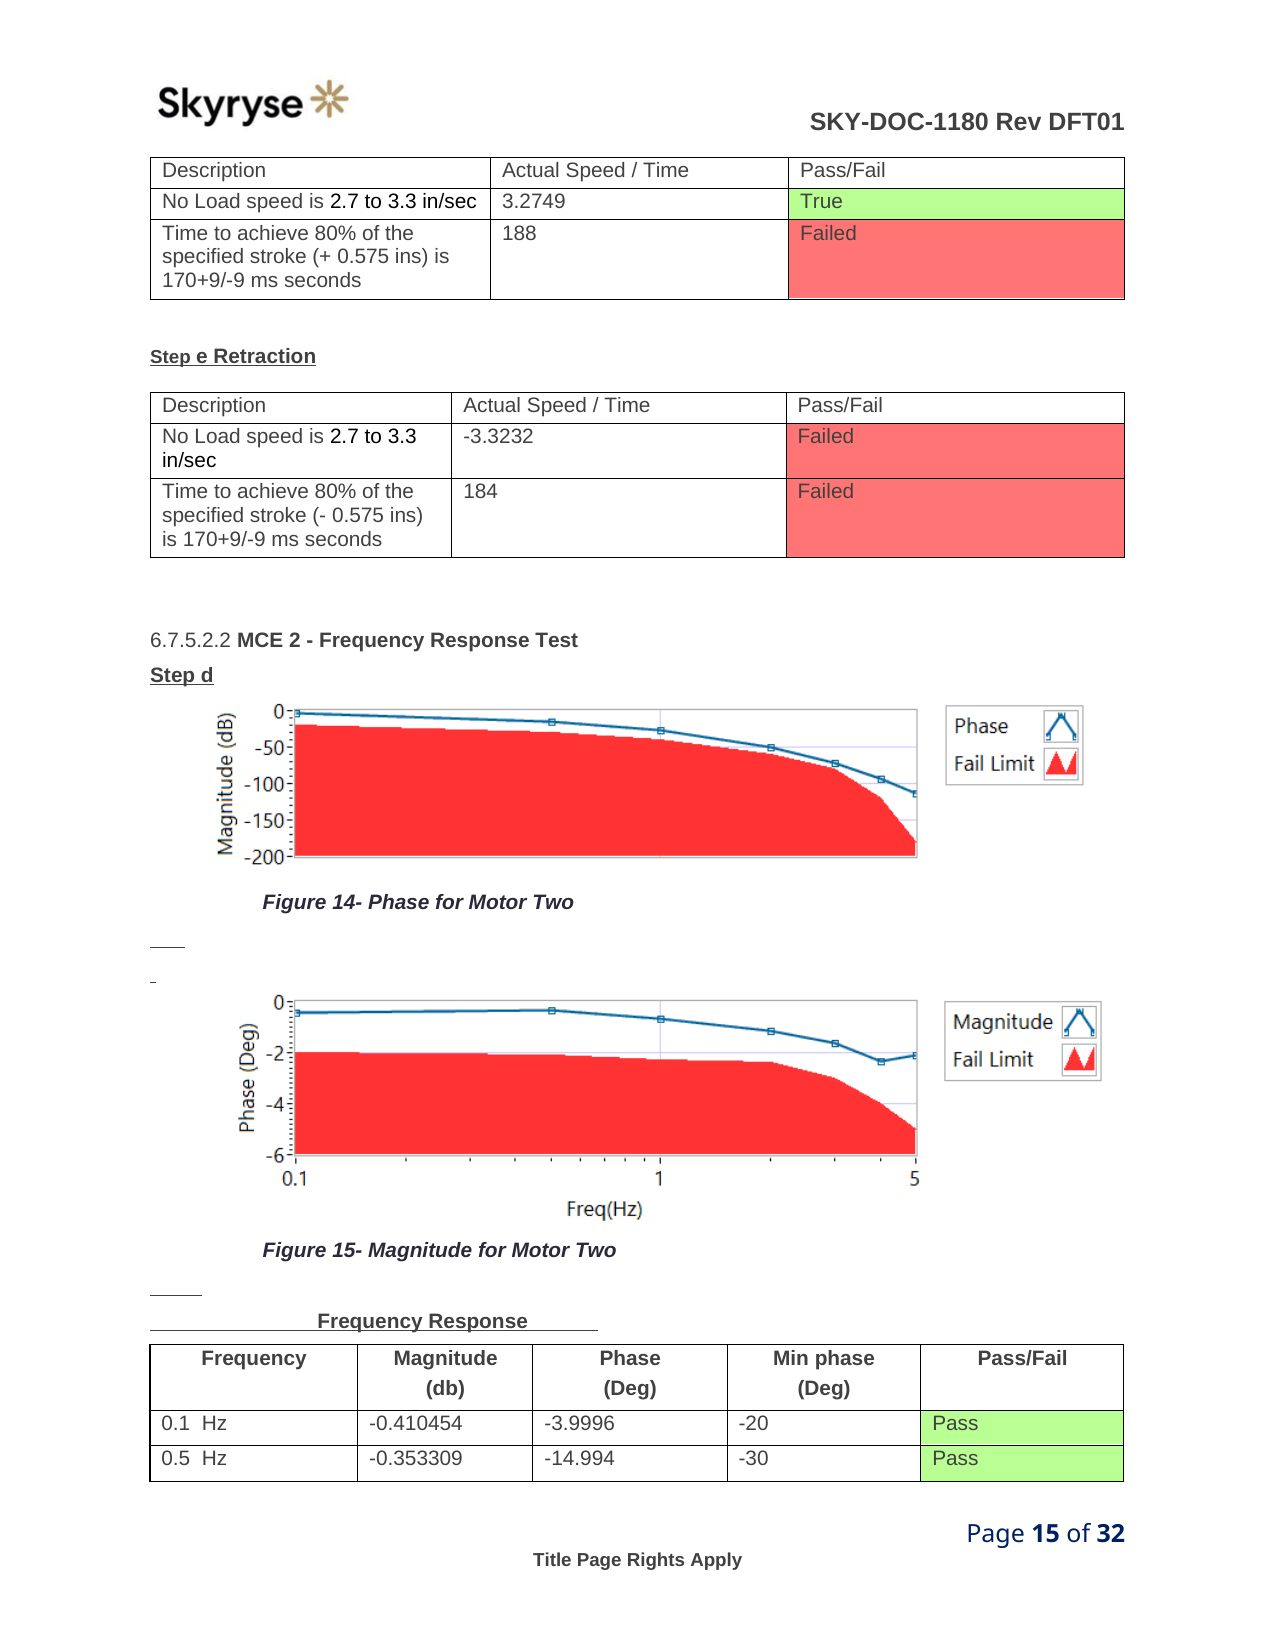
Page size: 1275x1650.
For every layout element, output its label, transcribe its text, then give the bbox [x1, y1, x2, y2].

table_header Phase (Deg) [533, 1345, 727, 1410]
table_cell No Load speed is 2.7 to 3.3 in/sec [151, 189, 490, 219]
table_cell -0.353309 [358, 1446, 532, 1481]
text Step e Retraction [150, 344, 1125, 368]
table_cell -3.3232 [452, 424, 786, 478]
table_cell Time to achieve 80% of the specified stroke (- 0.575 ins) is 170+9/-9 ms seconds [151, 479, 451, 557]
table_cell Pass [921, 1446, 1123, 1481]
table_cell 188 [491, 220, 788, 298]
table_cell -20 [728, 1411, 920, 1444]
table_cell Pass [921, 1411, 1123, 1444]
table_cell 0.5 Hz [151, 1446, 357, 1481]
table_cell Failed [787, 479, 1124, 557]
table_cell True [789, 189, 1124, 219]
table_cell -14.994 [533, 1446, 727, 1481]
table_header Pass/Fail [789, 158, 1124, 188]
table_header Pass/Fail [787, 393, 1124, 423]
table_cell Failed [787, 424, 1124, 478]
table_cell 3.2749 [491, 189, 788, 219]
table_header Description [151, 158, 490, 188]
table_header Frequency [151, 1345, 357, 1410]
text Step d [150, 663, 1125, 687]
table_cell -0.410454 [358, 1411, 532, 1444]
table_cell 0.1 Hz [151, 1411, 357, 1444]
table_header Min phase (Deg) [728, 1345, 920, 1410]
table_cell -3.9996 [533, 1411, 727, 1444]
table_header Pass/Fail [921, 1345, 1123, 1410]
table_cell No Load speed is 2.7 to 3.3 in/sec [151, 424, 451, 478]
table_cell Time to achieve 80% of the specified stroke (+ 0.575 ins) is 170+9/-9 ms seconds [151, 220, 490, 298]
picture [150, 989, 1125, 1227]
text 6.7.5.2.2 MCE 2 - Frequency Response Test [150, 628, 1125, 652]
table_cell 184 [452, 479, 786, 557]
table_header Magnitude (db) [358, 1345, 532, 1410]
table_cell Failed [789, 220, 1124, 298]
text Frequency Response [150, 1309, 1125, 1333]
picture [150, 698, 1125, 879]
table_header Description [151, 393, 451, 423]
table_header Actual Speed / Time [491, 158, 788, 188]
table_cell -30 [728, 1446, 920, 1481]
picture [150, 75, 357, 130]
table_header Actual Speed / Time [452, 393, 786, 423]
